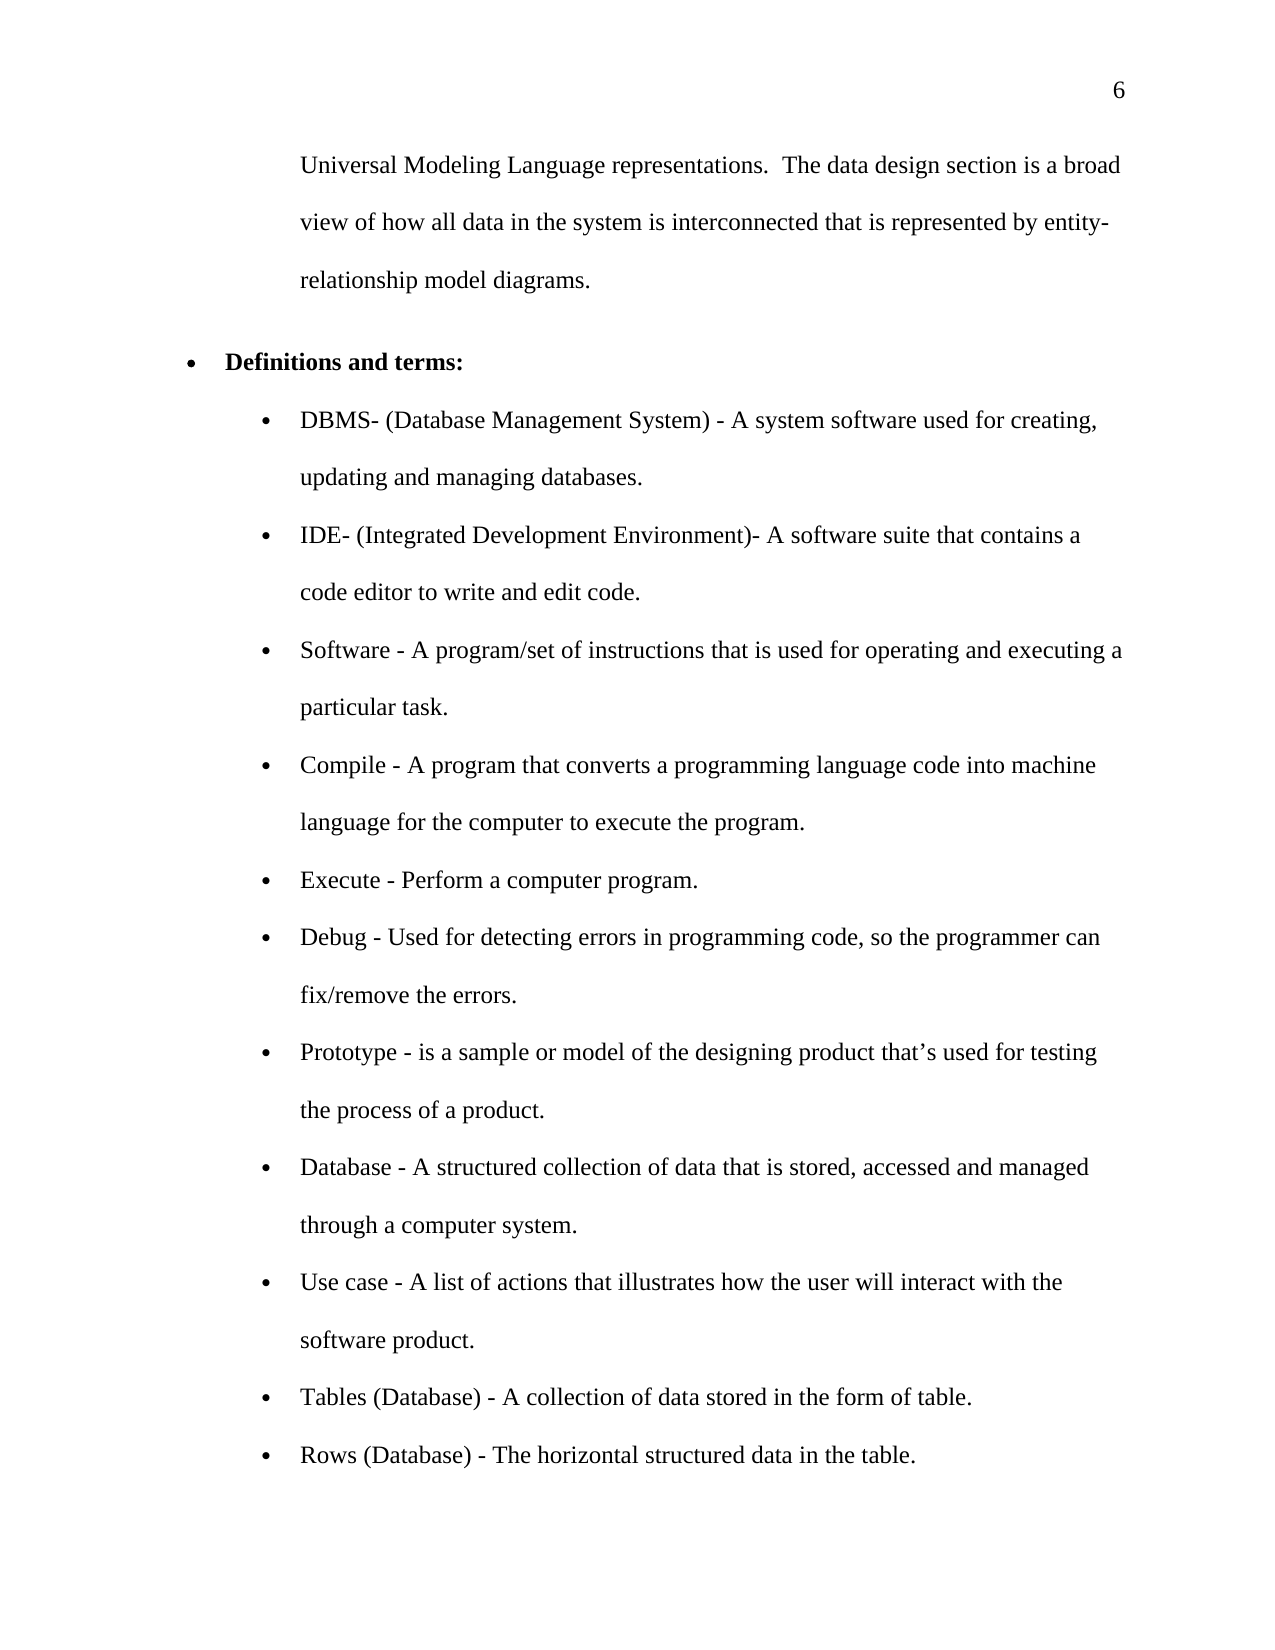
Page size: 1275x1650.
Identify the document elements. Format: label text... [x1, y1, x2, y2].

list Debug - Used for detecting errors in programming code, so the programmer can fix/remove the errors. [262, 922, 1125, 1009]
list IDE- (Integrated Development Environment)- A software suite that contains a code editor to write and edit code. [262, 520, 1125, 606]
list Definitions and terms: [187, 347, 1125, 376]
list Database - A structured collection of data that is stored, accessed and managed through a computer system. [262, 1152, 1125, 1239]
list Rows (Database) - The horizontal structured data in the table. [262, 1440, 1125, 1469]
list Software - A program/set of instructions that is used for operating and executing a particular task. [262, 635, 1125, 721]
list DBMS- (Database Management System) - A system software used for creating, updating and managing databases. [262, 405, 1125, 491]
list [262, 150, 1125, 294]
list Tables (Database) - A collection of data stored in the form of table. [262, 1382, 1125, 1411]
list Prototype - is a sample or model of the designing product that’s used for testing the process of a product. [262, 1037, 1125, 1124]
list Execute - Perform a computer program. [262, 865, 1125, 894]
list Compile - A program that converts a programming language code into machine language for the computer to execute the program. [262, 750, 1125, 836]
list Use case - A list of actions that illustrates how the user will interact with the software product. [262, 1267, 1125, 1354]
